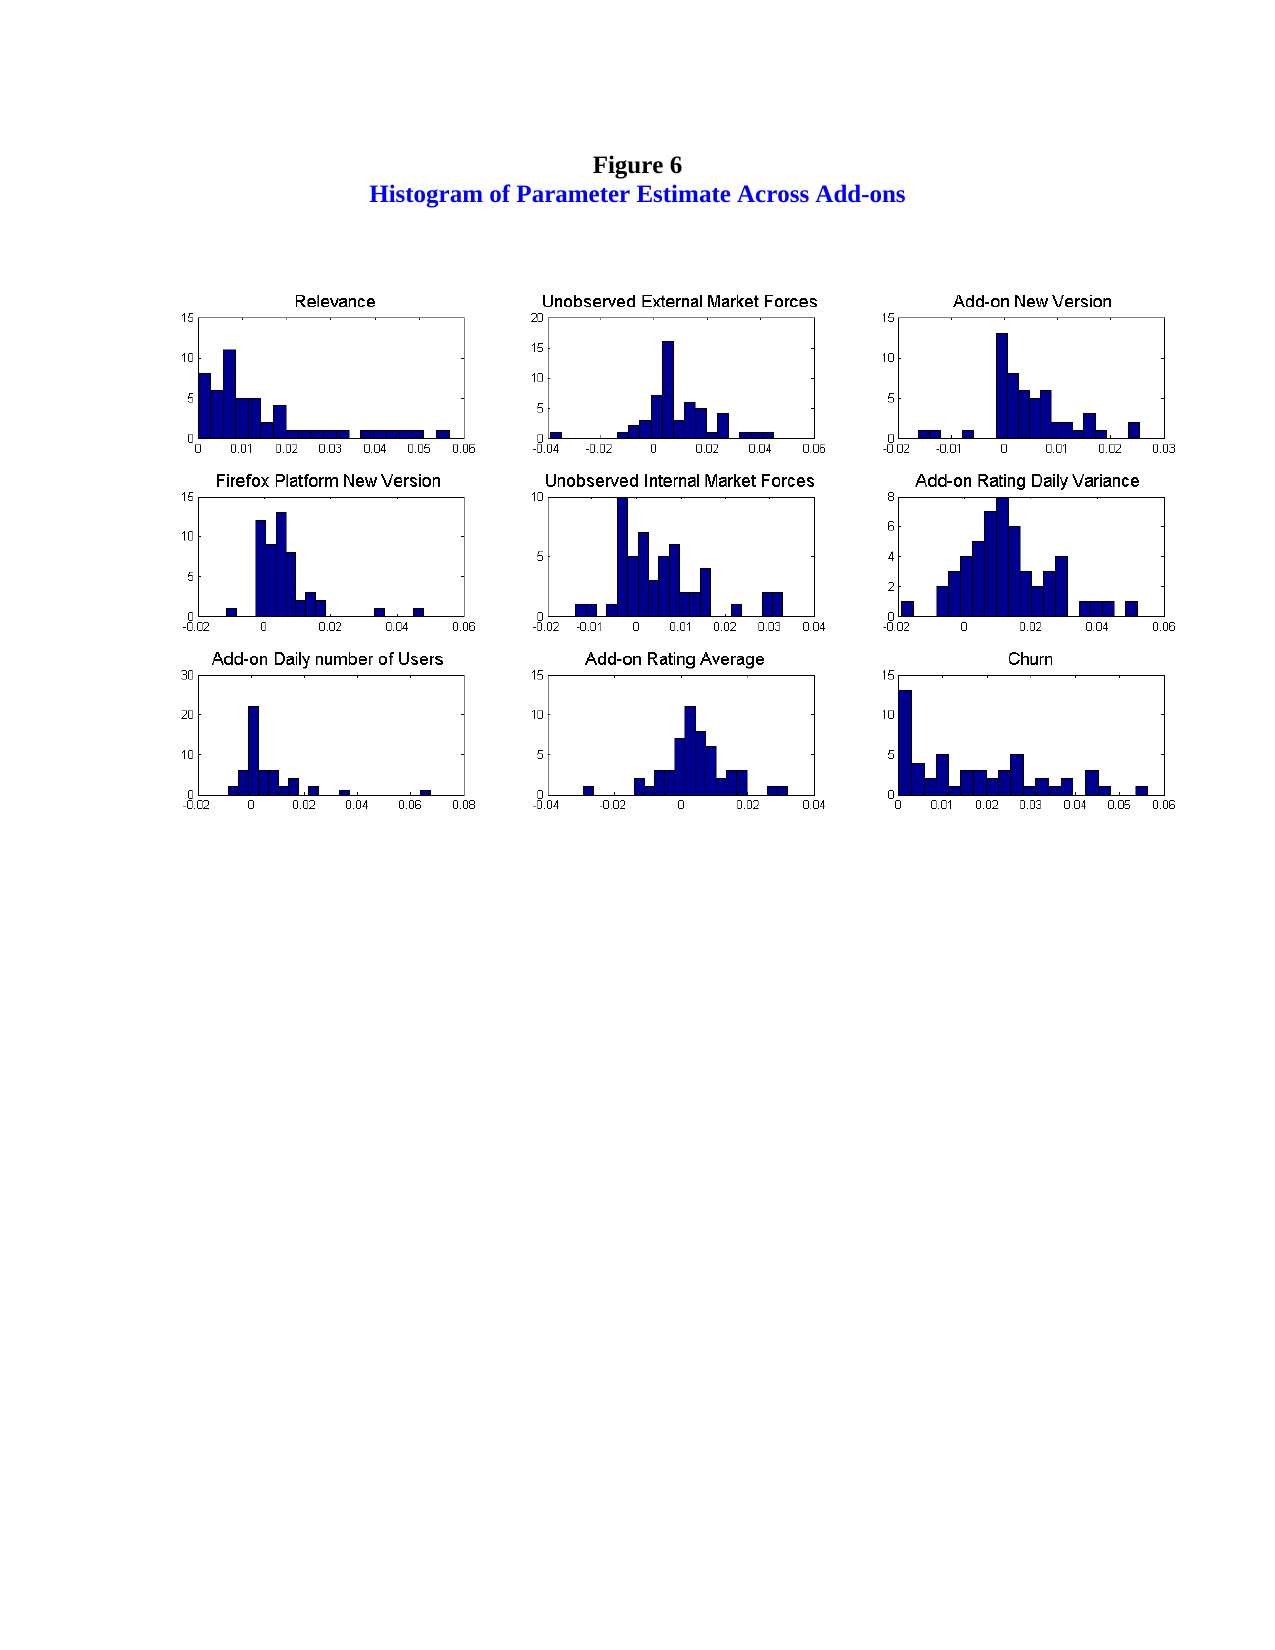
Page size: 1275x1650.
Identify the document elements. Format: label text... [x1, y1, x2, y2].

picture [150, 265, 1195, 860]
text Histogram of Parameter Estimate Across Add-ons [150, 179, 1125, 207]
text Figure 6 [150, 150, 1125, 179]
